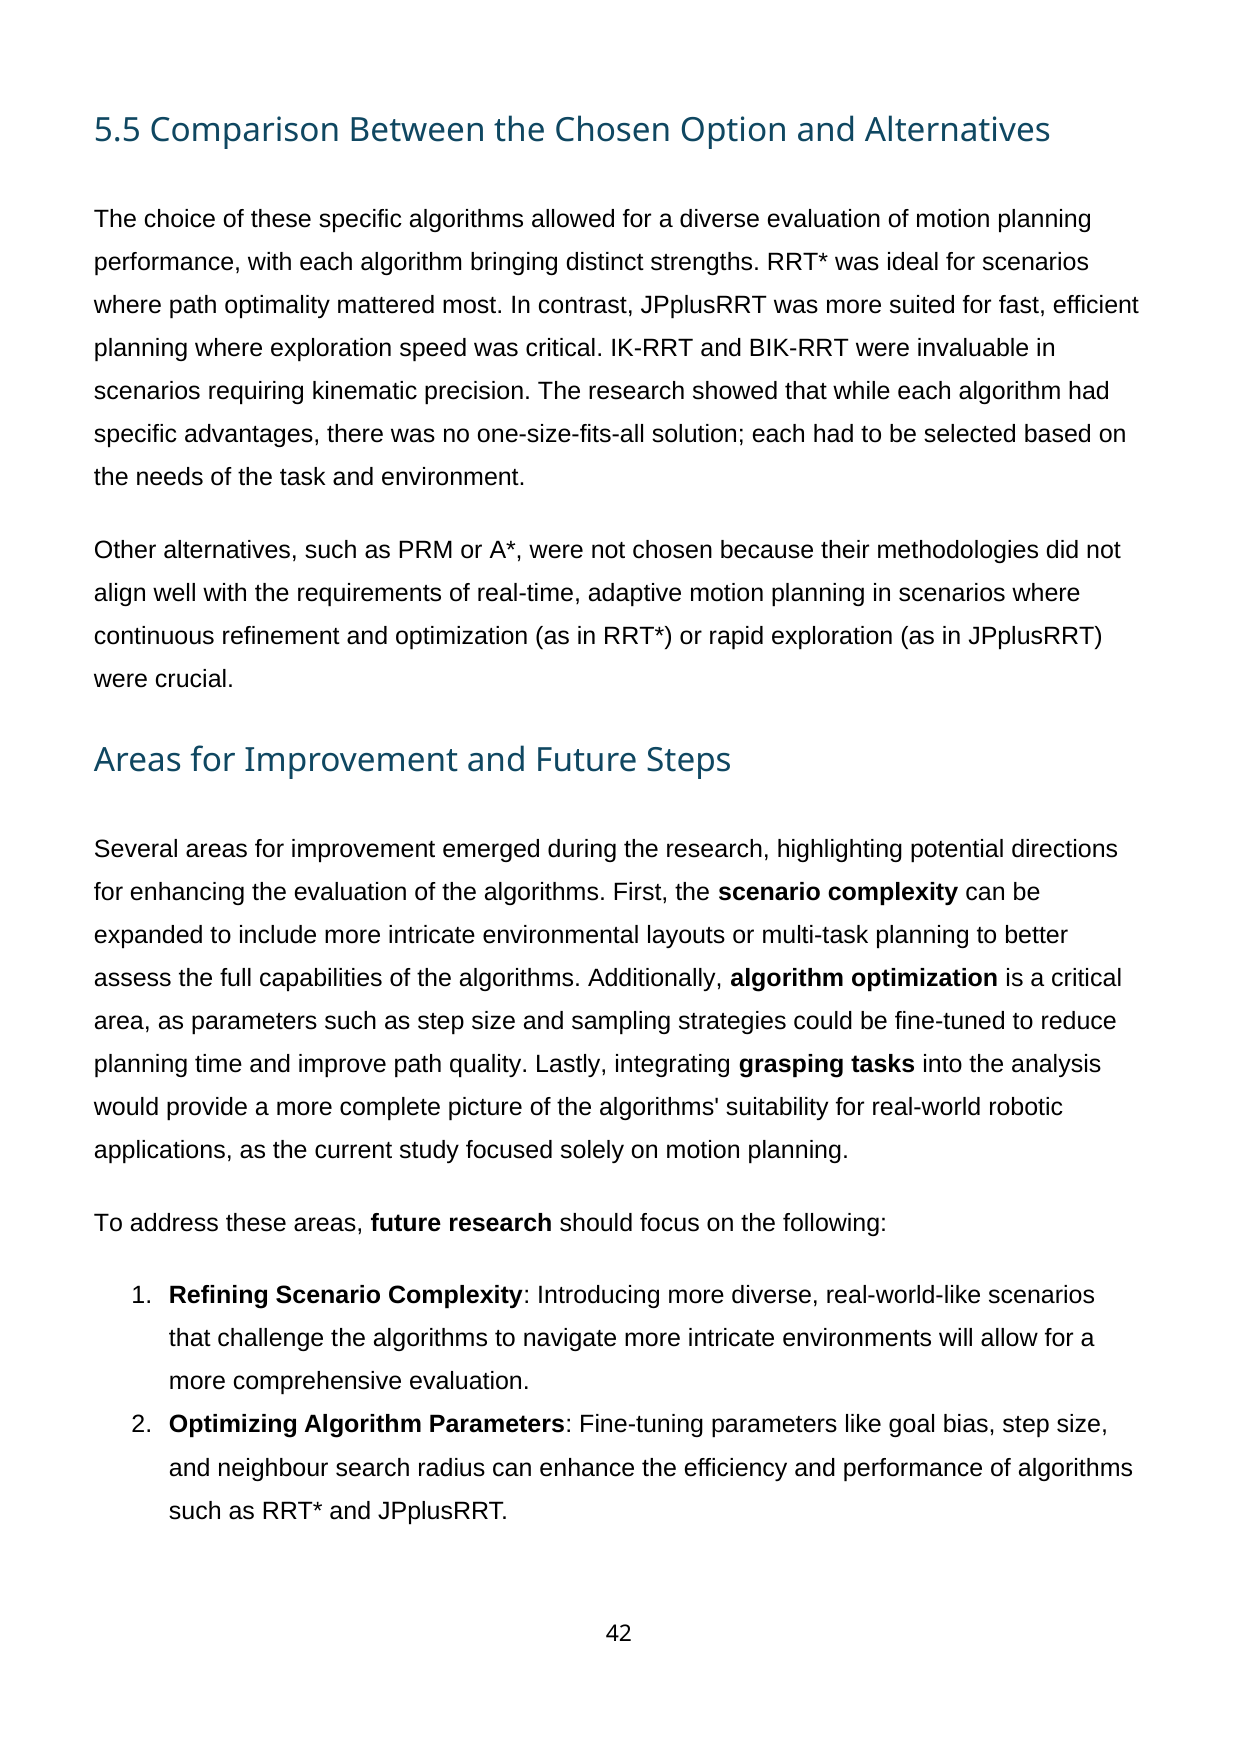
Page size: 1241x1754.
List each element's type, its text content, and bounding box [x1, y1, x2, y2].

list Optimizing Algorithm Parameters: Fine-tuning parameters like goal bias, step size, and neighbour search radius can enhance the efficiency and performance of algorithms such as RRT* and JPplusRRT. [131, 1409, 1144, 1524]
text Several areas for improvement emerged during the research, highlighting potential directions for enhancing the evaluation of the algorithms. First, the scenario complexity can be expanded to include more intricate environmental layouts or multi-task planning to better assess the full capabilities of the algorithms. Additionally, algorithm optimization is a critical area, as parameters such as step size and sampling strategies could be fine-tuned to reduce planning time and improve path quality. Lastly, integrating grasping tasks into the analysis would provide a more complete picture of the algorithms' suitability for real-world robotic applications, as the current study focused solely on motion planning. [94, 833, 1144, 1164]
text Other alternatives, such as PRM or A*, were not chosen because their methodologies did not align well with the requirements of real-time, adaptive motion planning in scenarios where continuous refinement and optimization (as in RRT*) or rapid exploration (as in JPplusRRT) were crucial. [94, 534, 1144, 693]
list Refining Scenario Complexity: Introducing more diverse, real-world-like scenarios that challenge the algorithms to navigate more intricate environments will allow for a more comprehensive evaluation. [131, 1280, 1144, 1395]
text The choice of these specific algorithms allowed for a diverse evaluation of motion planning performance, with each algorithm bringing distinct strengths. RRT* was ideal for scenarios where path optimality mattered most. In contrast, JPplusRRT was more suited for fast, efficient planning where exploration speed was critical. IK-RRT and BIK-RRT were invaluable in scenarios requiring kinematic precision. The research showed that while each algorithm had specific advantages, there was no one-size-fits-all solution; each had to be selected based on the needs of the task and environment. [94, 203, 1144, 491]
text To address these areas, future research should focus on the following: [94, 1208, 1144, 1236]
subtitle 5.5 Comparison Between the Chosen Option and Alternatives [94, 106, 1144, 152]
subtitle Areas for Improvement and Future Steps [94, 736, 1144, 782]
